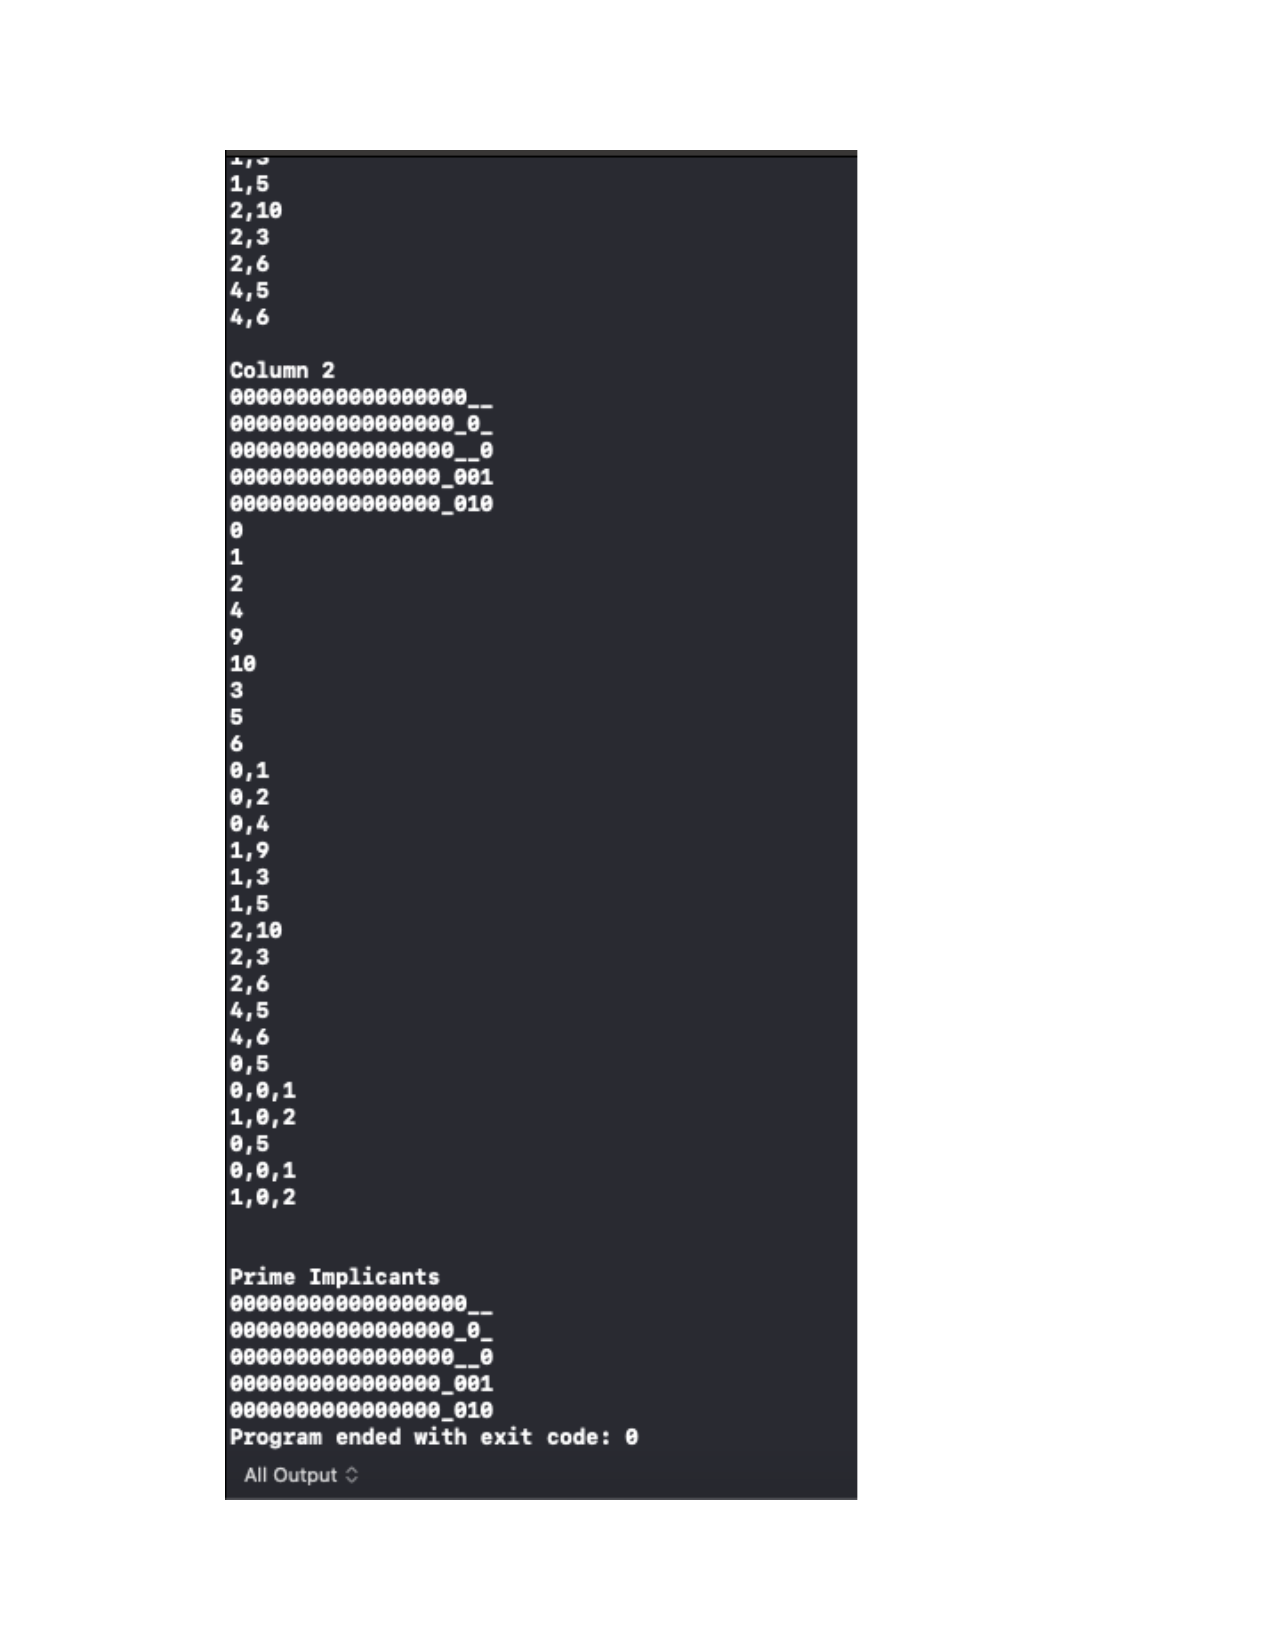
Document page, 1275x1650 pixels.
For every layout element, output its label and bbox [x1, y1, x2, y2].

picture [225, 150, 858, 1500]
